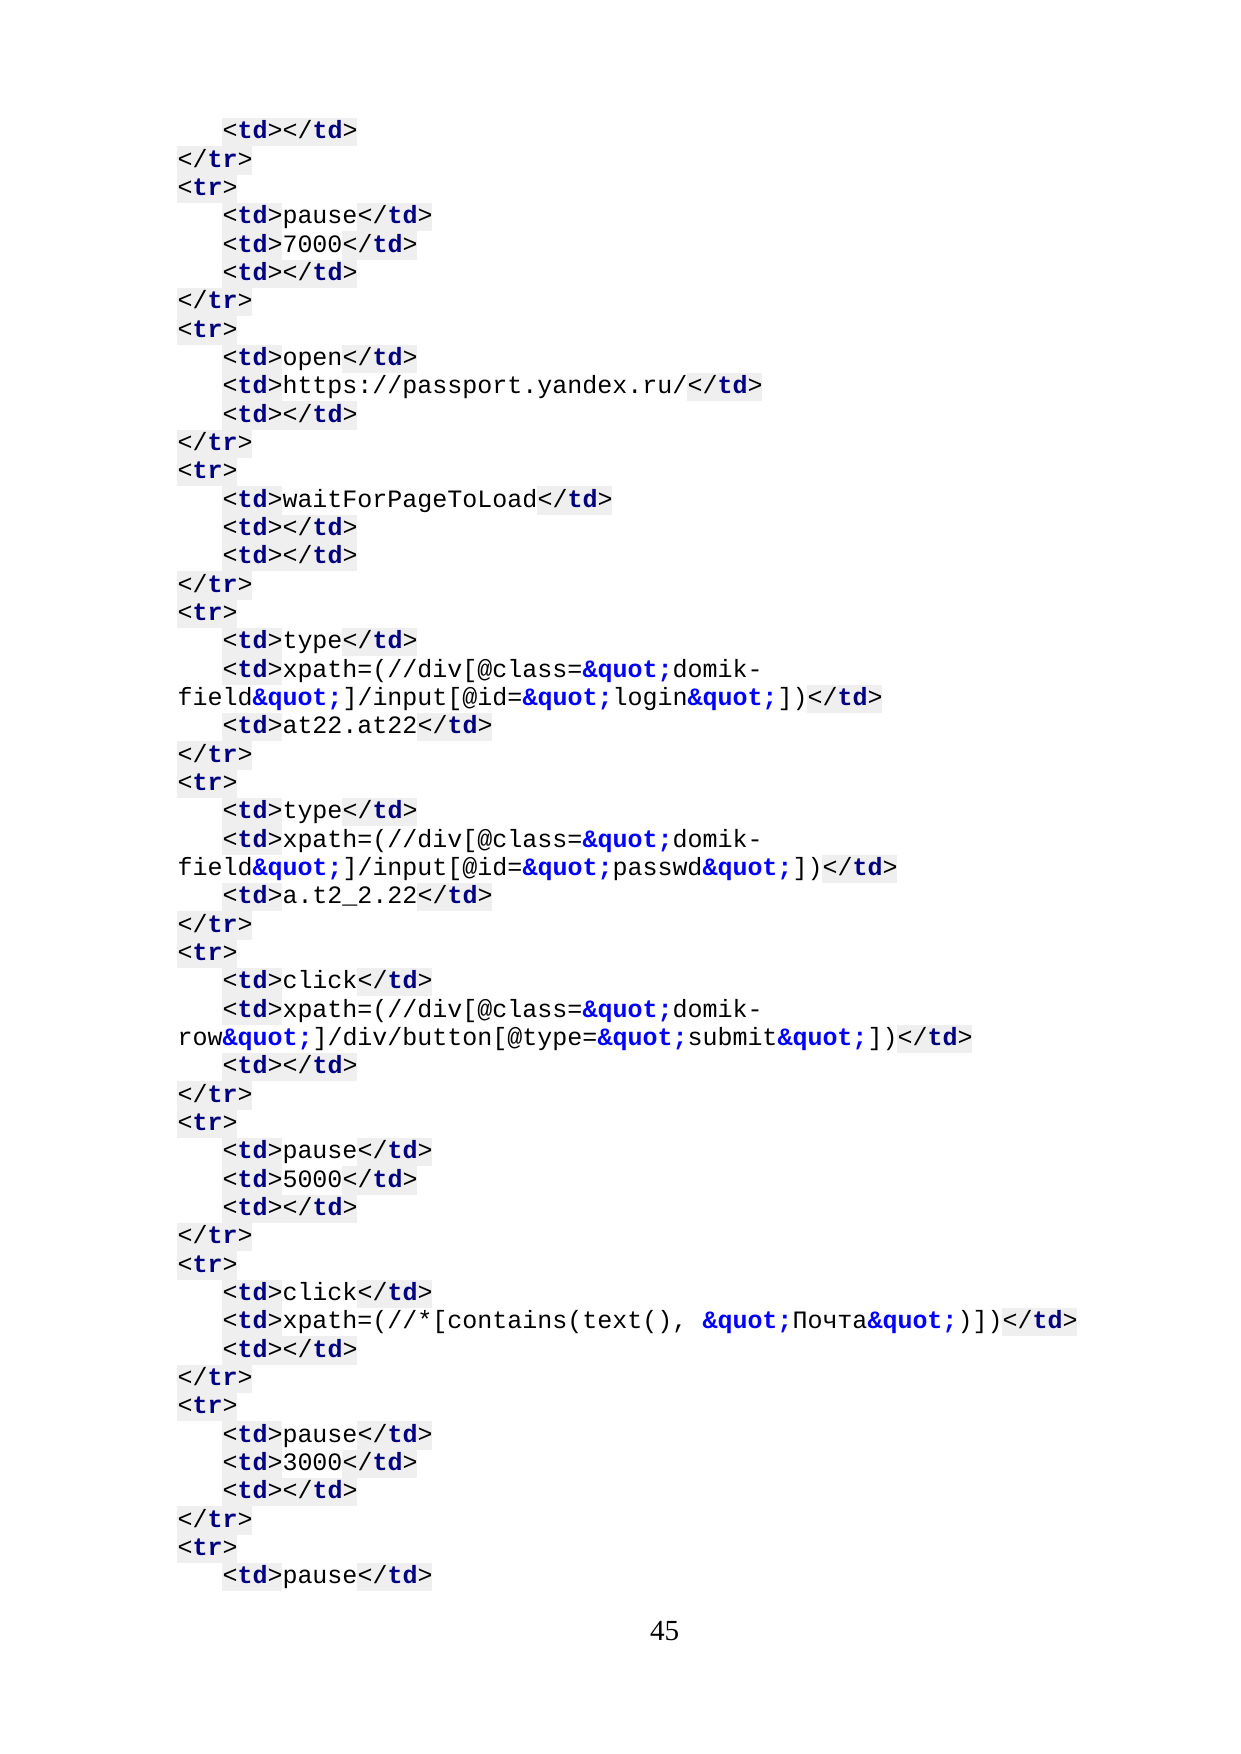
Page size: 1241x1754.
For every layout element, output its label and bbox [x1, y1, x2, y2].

text [177, 118, 1152, 1591]
